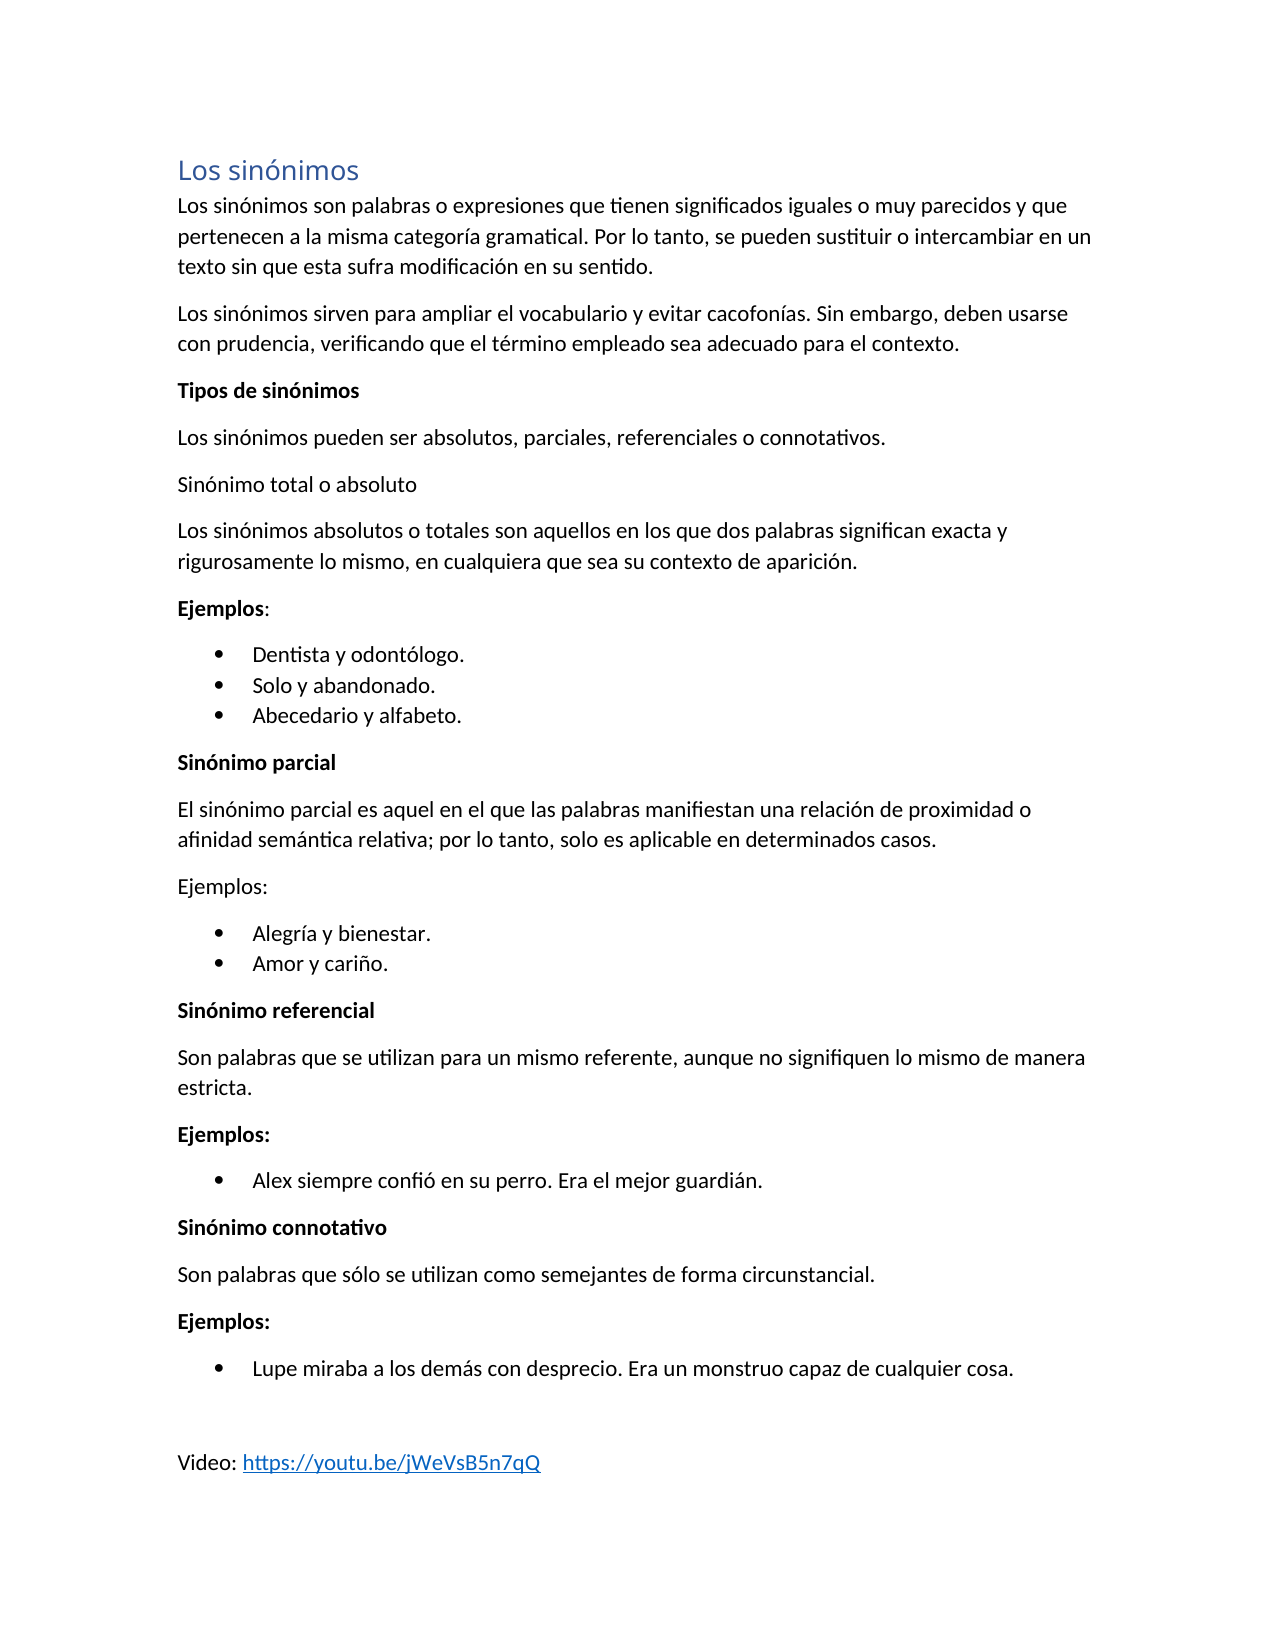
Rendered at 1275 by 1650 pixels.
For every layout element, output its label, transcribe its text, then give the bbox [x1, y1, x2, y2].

subtitle Los sinónimos [177, 152, 1098, 189]
list Dentista y odontólogo. [215, 641, 1098, 668]
text Los sinónimos absolutos o totales son aquellos en los que dos palabras significan exacta y rigurosamente lo mismo, en cualquiera que sea su contexto de aparición. [177, 517, 1098, 575]
list Alex siempre confió en su perro. Era el mejor guardián. [215, 1167, 1098, 1194]
list Abecedario y alfabeto. [215, 701, 1098, 729]
text Los sinónimos pueden ser absolutos, parciales, referenciales o connotativos. [177, 423, 1098, 451]
list Alegría y bienestar. [215, 919, 1098, 947]
text El sinónimo parcial es aquel en el que las palabras manifiestan una relación de proximidad o afinidad semántica relativa; por lo tanto, solo es aplicable en determinados casos. [177, 795, 1098, 853]
text Sinónimo parcial [177, 748, 1098, 776]
list Lupe miraba a los demás con desprecio. Era un monstruo capaz de cualquier cosa. [215, 1354, 1098, 1382]
text Sinónimo total o absoluto [177, 470, 1098, 498]
text Sinónimo referencial [177, 996, 1098, 1024]
text Ejemplos: [177, 1120, 1098, 1148]
text Son palabras que sólo se utilizan como semejantes de forma circunstancial. [177, 1260, 1098, 1288]
text Los sinónimos son palabras o expresiones que tienen significados iguales o muy parecidos y que pertenecen a la misma categoría gramatical. Por lo tanto, se pueden sustituir o intercambiar en un texto sin que esta sufra modificación en su sentido. [177, 192, 1098, 280]
list Solo y abandonado. [215, 671, 1098, 699]
text Ejemplos: [177, 594, 1098, 622]
list Amor y cariño. [215, 949, 1098, 977]
text Ejemplos: [177, 872, 1098, 900]
text Tipos de sinónimos [177, 376, 1098, 404]
text Ejemplos: [177, 1307, 1098, 1335]
text Sinónimo connotativo [177, 1213, 1098, 1241]
text Video: https://youtu.be/jWeVsB5n7qQ [177, 1448, 1098, 1476]
text Son palabras que se utilizan para un mismo referente, aunque no signifiquen lo mismo de manera estricta. [177, 1043, 1098, 1101]
text Los sinónimos sirven para ampliar el vocabulario y evitar cacofonías. Sin embargo, deben usarse con prudencia, verificando que el término empleado sea adecuado para el contexto. [177, 299, 1098, 357]
